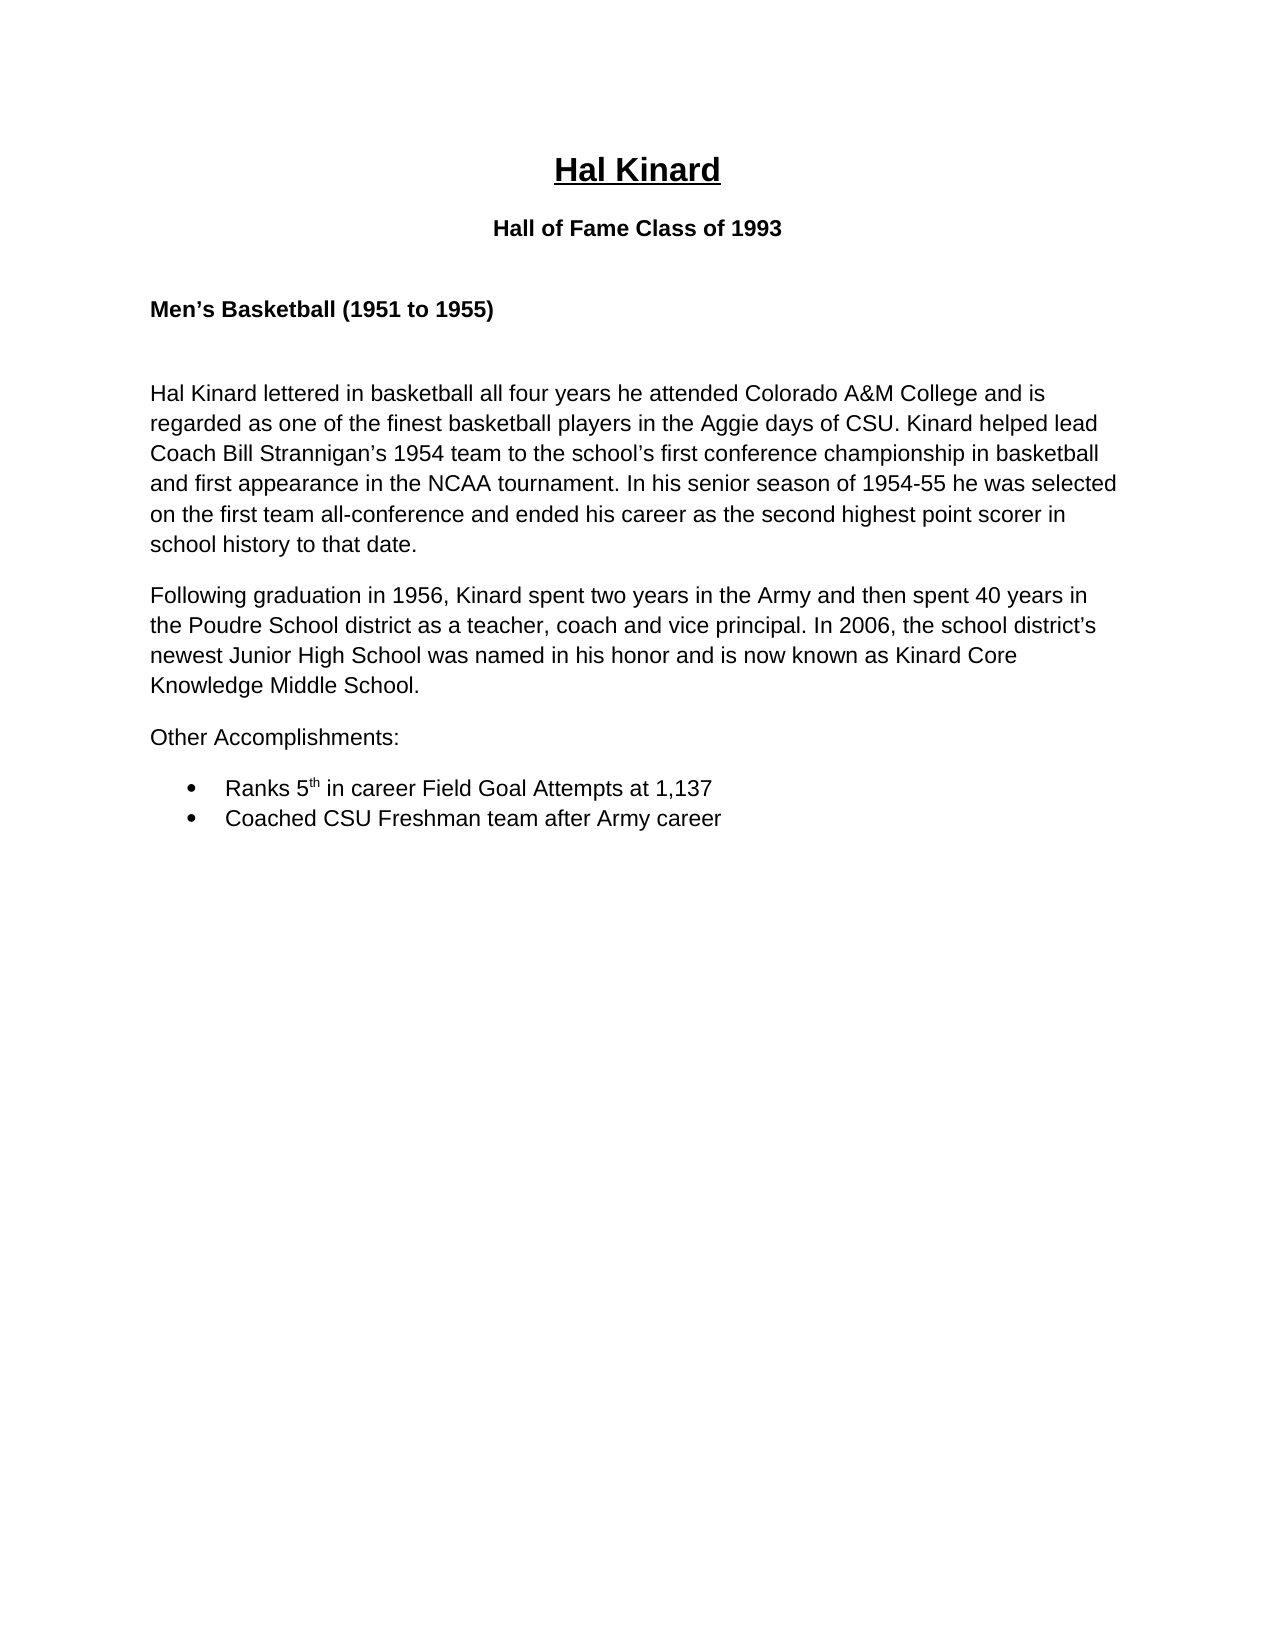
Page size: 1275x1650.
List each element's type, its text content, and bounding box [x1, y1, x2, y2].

text Men’s Basketball (1951 to 1955) [150, 266, 1125, 355]
text Hal Kinard [150, 150, 1125, 188]
text Following graduation in 1956, Kinard spent two years in the Army and then spent 40 years in the as a teacher, coach and vice principal. In 2006, the school district’s newest Junior High School was named in his honor and is now known as . [150, 582, 1125, 699]
text Other Accomplishments: [150, 723, 1125, 750]
list Coached CSU Freshman team after Army career [187, 805, 1125, 831]
list Ranks 5th in career Field Goal Attempts at 1,137 [187, 774, 1125, 801]
text Hal Kinard lettered in basketball all four years he attended and is regarded as one of the finest basketball players in the Aggie days of CSU. Kinard helped lead Coach Bill Strannigan’s 1954 team to the school’s first conference championship in basketball and first appearance in the NCAA tournament. In his senior season of 1954-55 he was selected on the first team all-conference and ended his career as the second highest point scorer in school history to that date. [150, 380, 1125, 557]
text Hall of Fame Class of 1993 [150, 215, 1125, 241]
